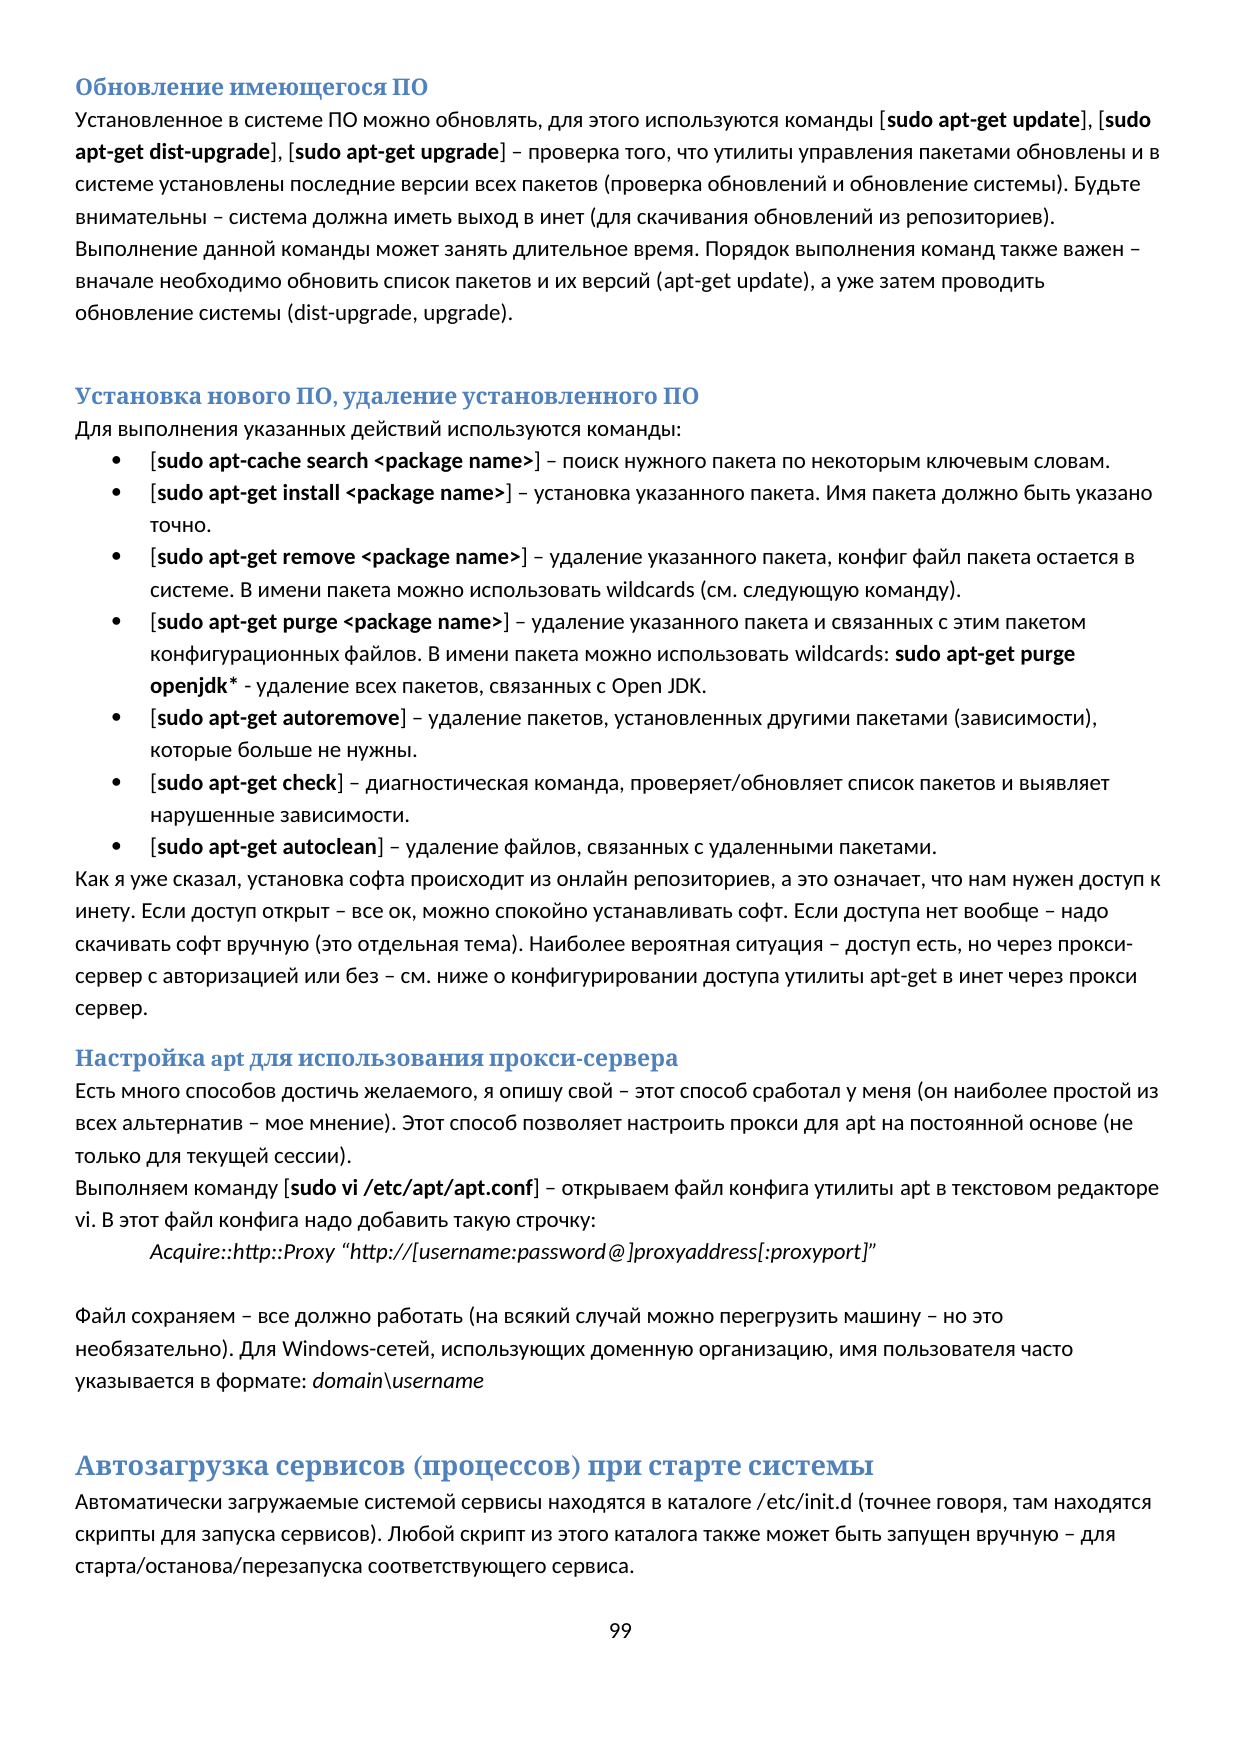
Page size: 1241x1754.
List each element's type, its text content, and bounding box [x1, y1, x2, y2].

subtitle Настройка apt для использования прокси-сервера [75, 1046, 1165, 1072]
list [sudo apt-get purge <package name>] – удаление указанного пакета и связанных с этим пакетом конфигурационных файлов. В имени пакета можно использовать wildcards: sudo apt-get purge openjdk* - удаление всех пакетов, связанных с Open JDK. [112, 607, 1165, 699]
subtitle Обновление имеющегося ПО [75, 75, 1165, 101]
list [sudo apt-get autoremove] – удаление пакетов, установленных другими пакетами (зависимости), которые больше не нужны. [112, 703, 1165, 764]
text Есть много способов достичь желаемого, я опишу свой – этот способ сработал у меня (он наиболее простой из всех альтернатив – мое мнение). Этот способ позволяет настроить прокси для apt на постоянной основе (не только для текущей сессии). [75, 1076, 1165, 1169]
text Автоматически загружаемые системой сервисы находятся в каталоге /etc/init.d (точнее говоря, там находятся скрипты для запуска сервисов). Любой скрипт из этого каталога также может быть запущен вручную – для старта/останова/перезапуска соответствующего сервиса. [75, 1487, 1165, 1579]
text Установленное в системе ПО можно обновлять, для этого используются команды [sudo apt-get update], [sudo apt-get dist-upgrade], [sudo apt-get upgrade] – проверка того, что утилиты управления пакетами обновлены и в системе установлены последние версии всех пакетов (проверка обновлений и обновление системы). Будьте внимательны – система должна иметь выход в инет (для скачивания обновлений из репозиториев). Выполнение данной команды может занять длительное время. Порядок выполнения команд также важен – вначале необходимо обновить список пакетов и их версий (apt-get update), а уже затем проводить обновление системы (dist-upgrade, upgrade). [75, 105, 1165, 326]
subtitle Автозагрузка сервисов (процессов) при старте системы [75, 1451, 1165, 1482]
list [sudo apt-get autoclean] – удаление файлов, связанных с удаленными пакетами. [112, 832, 1165, 860]
list [sudo apt-get install <package name>] – установка указанного пакета. Имя пакета должно быть указано точно. [112, 478, 1165, 538]
text Выполняем команду [sudo vi /etc/apt/apt.conf] – открываем файл конфига утилиты apt в текстовом редакторе vi. В этот файл конфига надо добавить такую строчку: [75, 1173, 1165, 1233]
list [sudo apt-get remove <package name>] – удаление указанного пакета, конфиг файл пакета остается в системе. В имени пакета можно использовать wildcards (см. следующую команду). [112, 542, 1165, 603]
text Файл сохраняем – все должно работать (на всякий случай можно перегрузить машину – но это необязательно). Для Windows-сетей, использующих доменную организацию, имя пользователя часто указывается в формате: domain\username [75, 1302, 1165, 1394]
list [sudo apt-cache search <package name>] – поиск нужного пакета по некоторым ключевым словам. [112, 446, 1165, 474]
text Acquire::http::Proxy “http://[username:password@]proxyaddress[:proxyport]” [150, 1237, 1165, 1265]
subtitle Установка нового ПО, удаление установленного ПО [75, 383, 1165, 410]
list [sudo apt-get check] – диагностическая команда, проверяет/обновляет список пакетов и выявляет нарушенные зависимости. [112, 768, 1165, 828]
text Для выполнения указанных действий используются команды: [75, 414, 1165, 442]
text Как я уже сказал, установка софта происходит из онлайн репозиториев, а это означает, что нам нужен доступ к инету. Если доступ открыт – все ок, можно спокойно устанавливать софт. Если доступа нет вообще – надо скачивать софт вручную (это отдельная тема). Наиболее вероятная ситуация – доступ есть, но через прокси-сервер с авторизацией или без – см. ниже о конфигурировании доступа утилиты apt-get в инет через прокси сервер. [75, 864, 1165, 1021]
